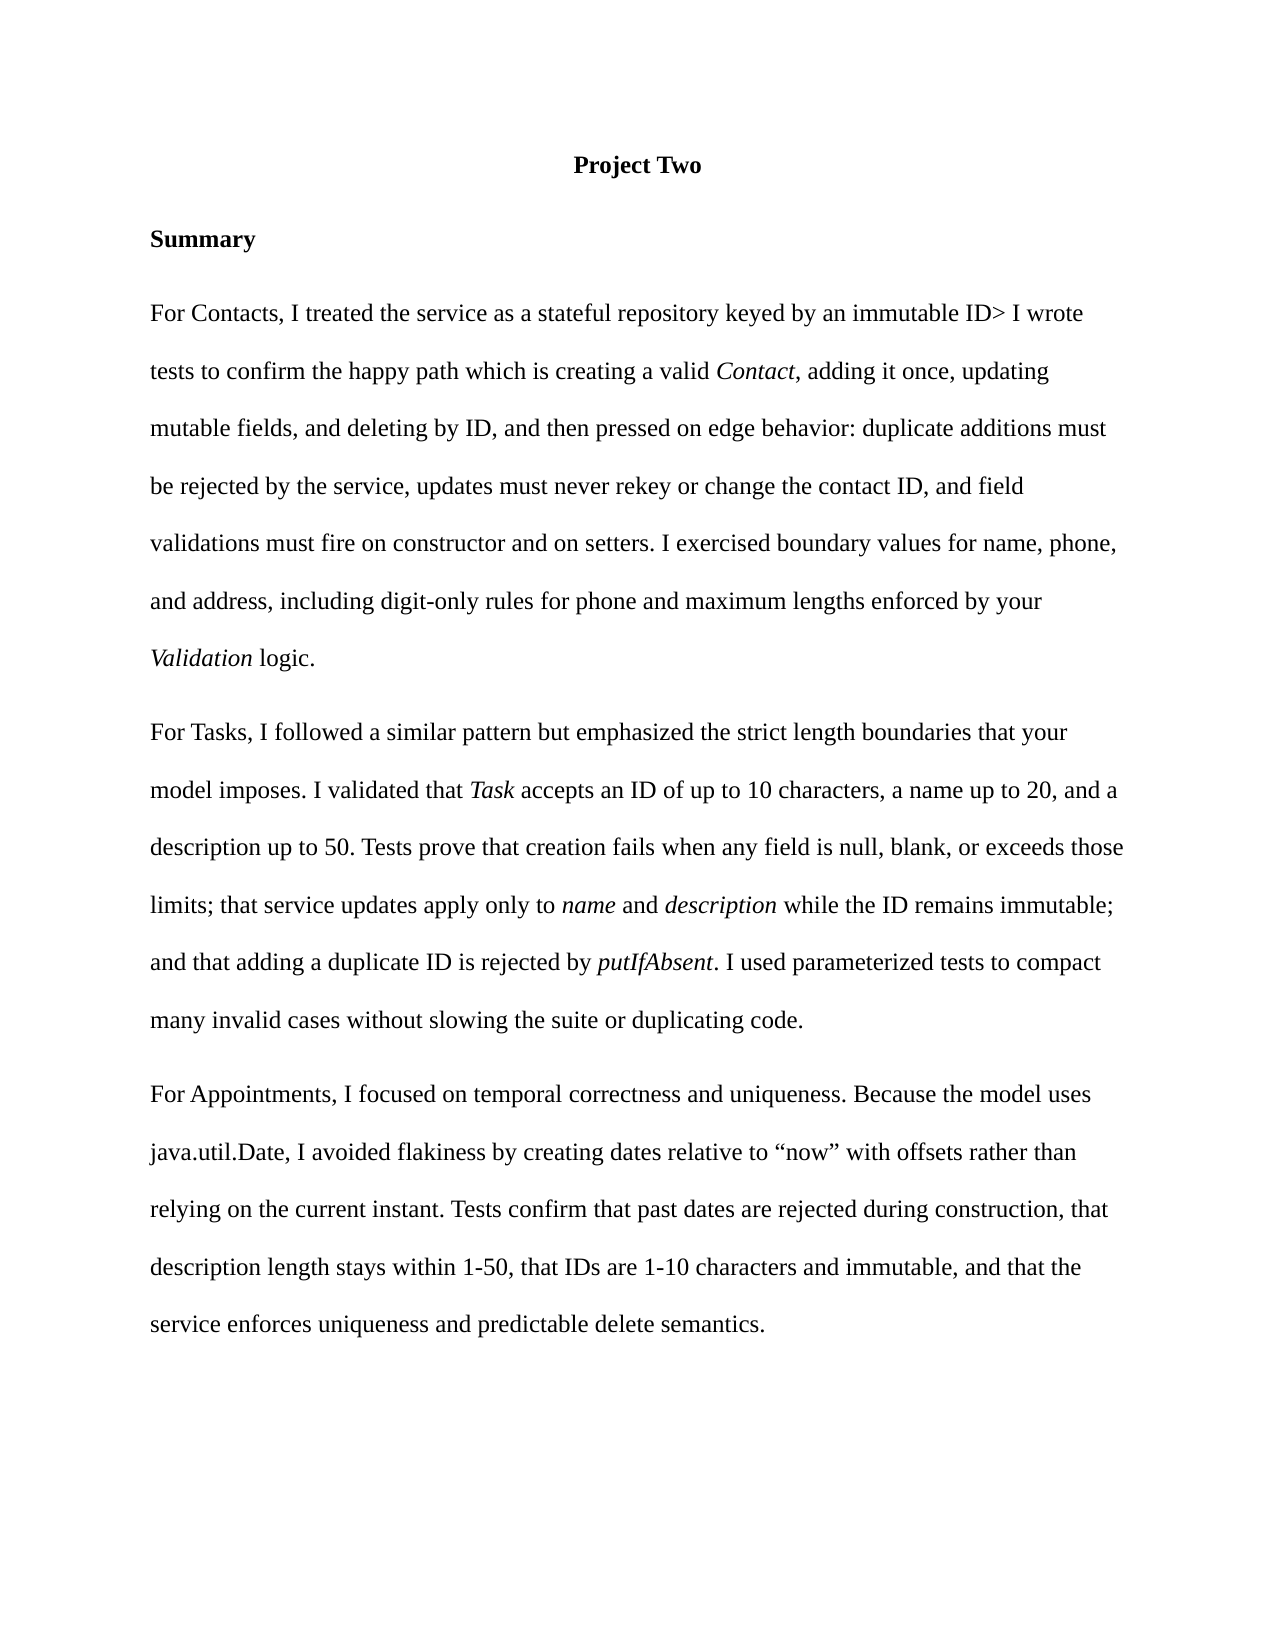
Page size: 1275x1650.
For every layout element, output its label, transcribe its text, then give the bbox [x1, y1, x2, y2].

text For Appointments, I focused on temporal correctness and uniqueness. Because the model uses java.util.Date, I avoided flakiness by creating dates relative to “now” with offsets rather than relying on the current instant. Tests confirm that past dates are rejected during construction, that description length stays within 1-50, that IDs are 1-10 characters and immutable, and that the service enforces uniqueness and predictable delete semantics. [150, 1079, 1125, 1338]
text For Contacts, I treated the service as a stateful repository keyed by an immutable ID> I wrote tests to confirm the happy path which is creating a valid Contact, adding it once, updating mutable fields, and deleting by ID, and then pressed on edge behavior: duplicate additions must be rejected by the service, updates must never rekey or change the contact ID, and field validations must fire on constructor and on setters. I exercised boundary values for name, phone, and address, including digit-only rules for phone and maximum lengths enforced by your Validation logic. [150, 298, 1125, 672]
text Summary [150, 224, 1125, 253]
text Project Two [150, 150, 1125, 179]
text For Tasks, I followed a similar pattern but emphasized the strict length boundaries that your model imposes. I validated that Task accepts an ID of up to 10 characters, a name up to 20, and a description up to 50. Tests prove that creation fails when any field is null, blank, or exceeds those limits; that service updates apply only to name and description while the ID remains immutable; and that adding a duplicate ID is rejected by putIfAbsent. I used parameterized tests to compact many invalid cases without slowing the suite or duplicating code. [150, 717, 1125, 1034]
